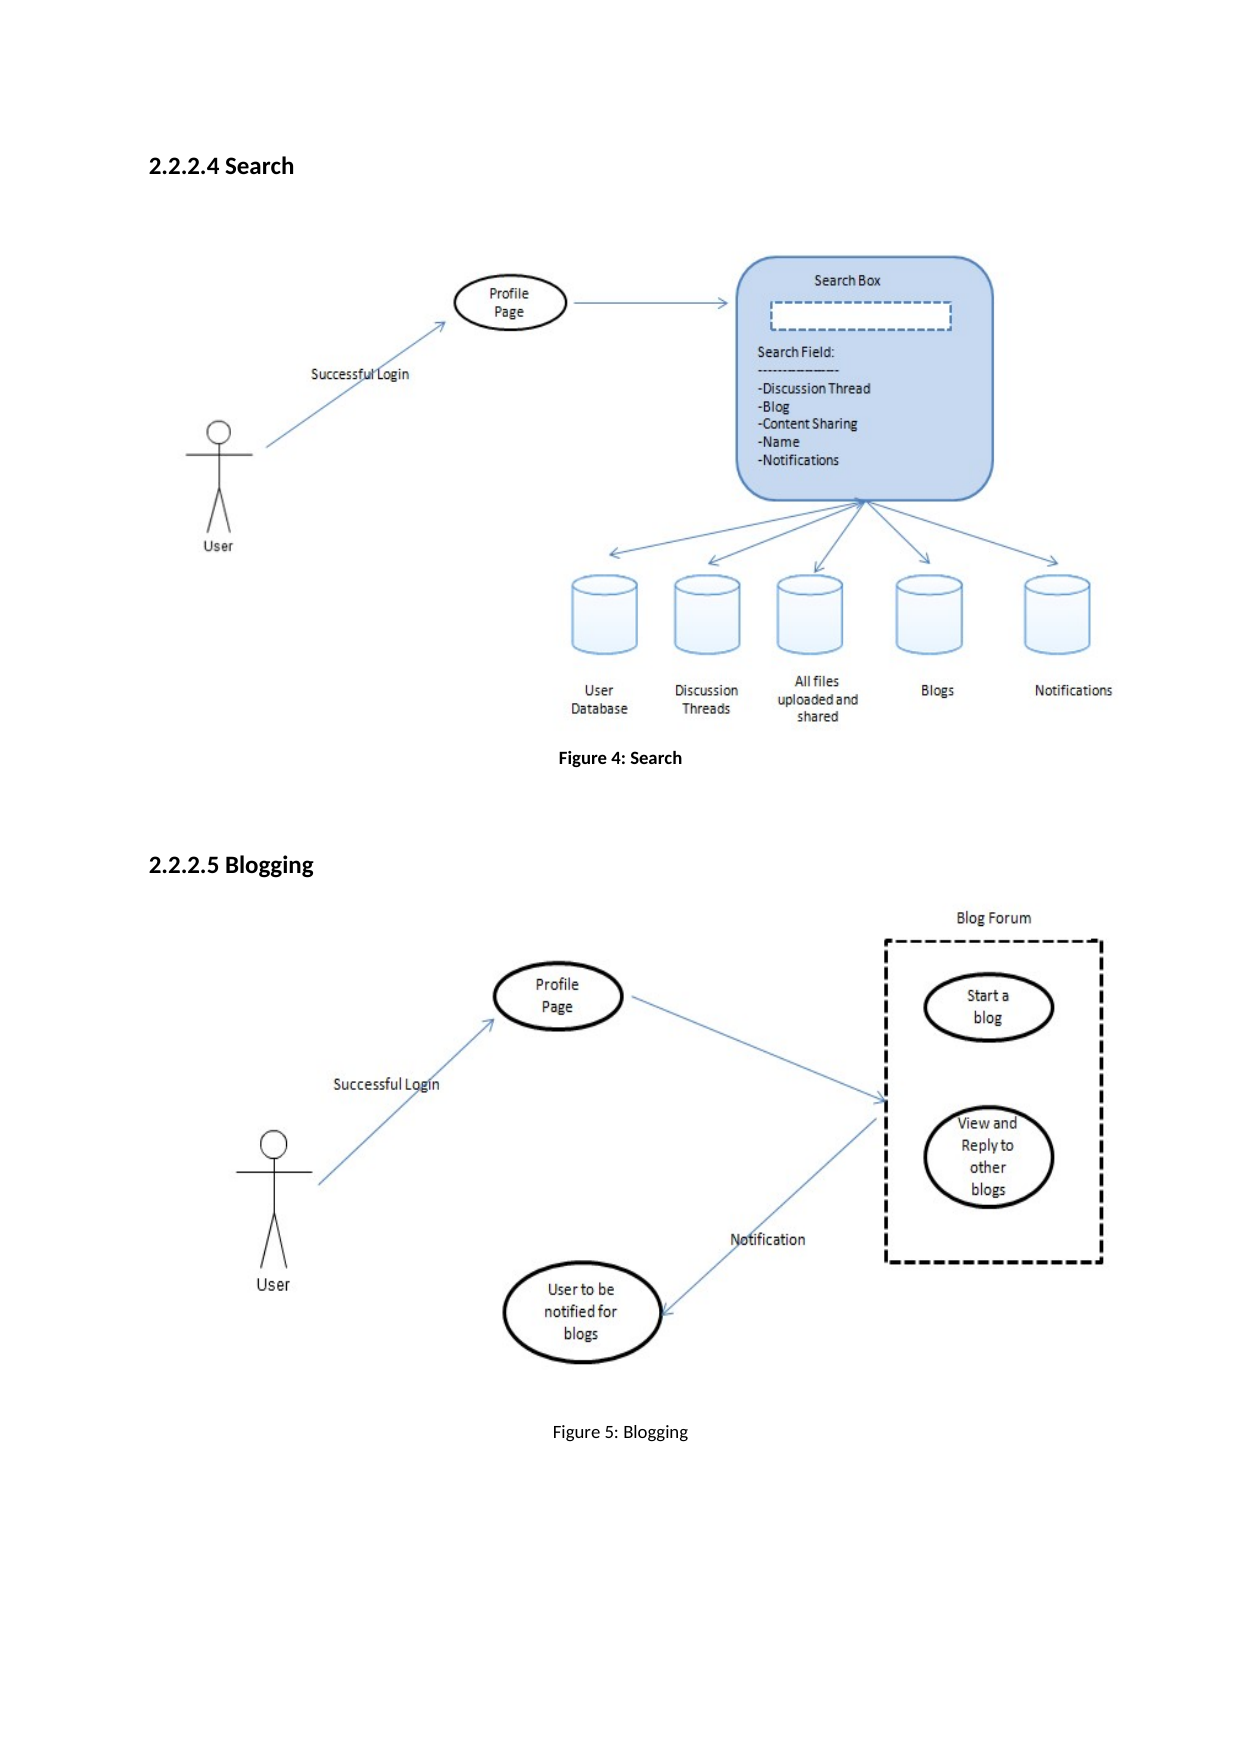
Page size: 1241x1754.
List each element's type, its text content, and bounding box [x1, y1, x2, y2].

subtitle 2.2.2.5 Blogging [148, 849, 1096, 879]
text Figure 4: Search [85, 746, 1155, 769]
subtitle 2.2.2.4 Search [148, 150, 1096, 181]
picture [160, 882, 1156, 1406]
picture [158, 231, 1119, 732]
text Figure 5: Blogging [85, 1421, 1156, 1443]
